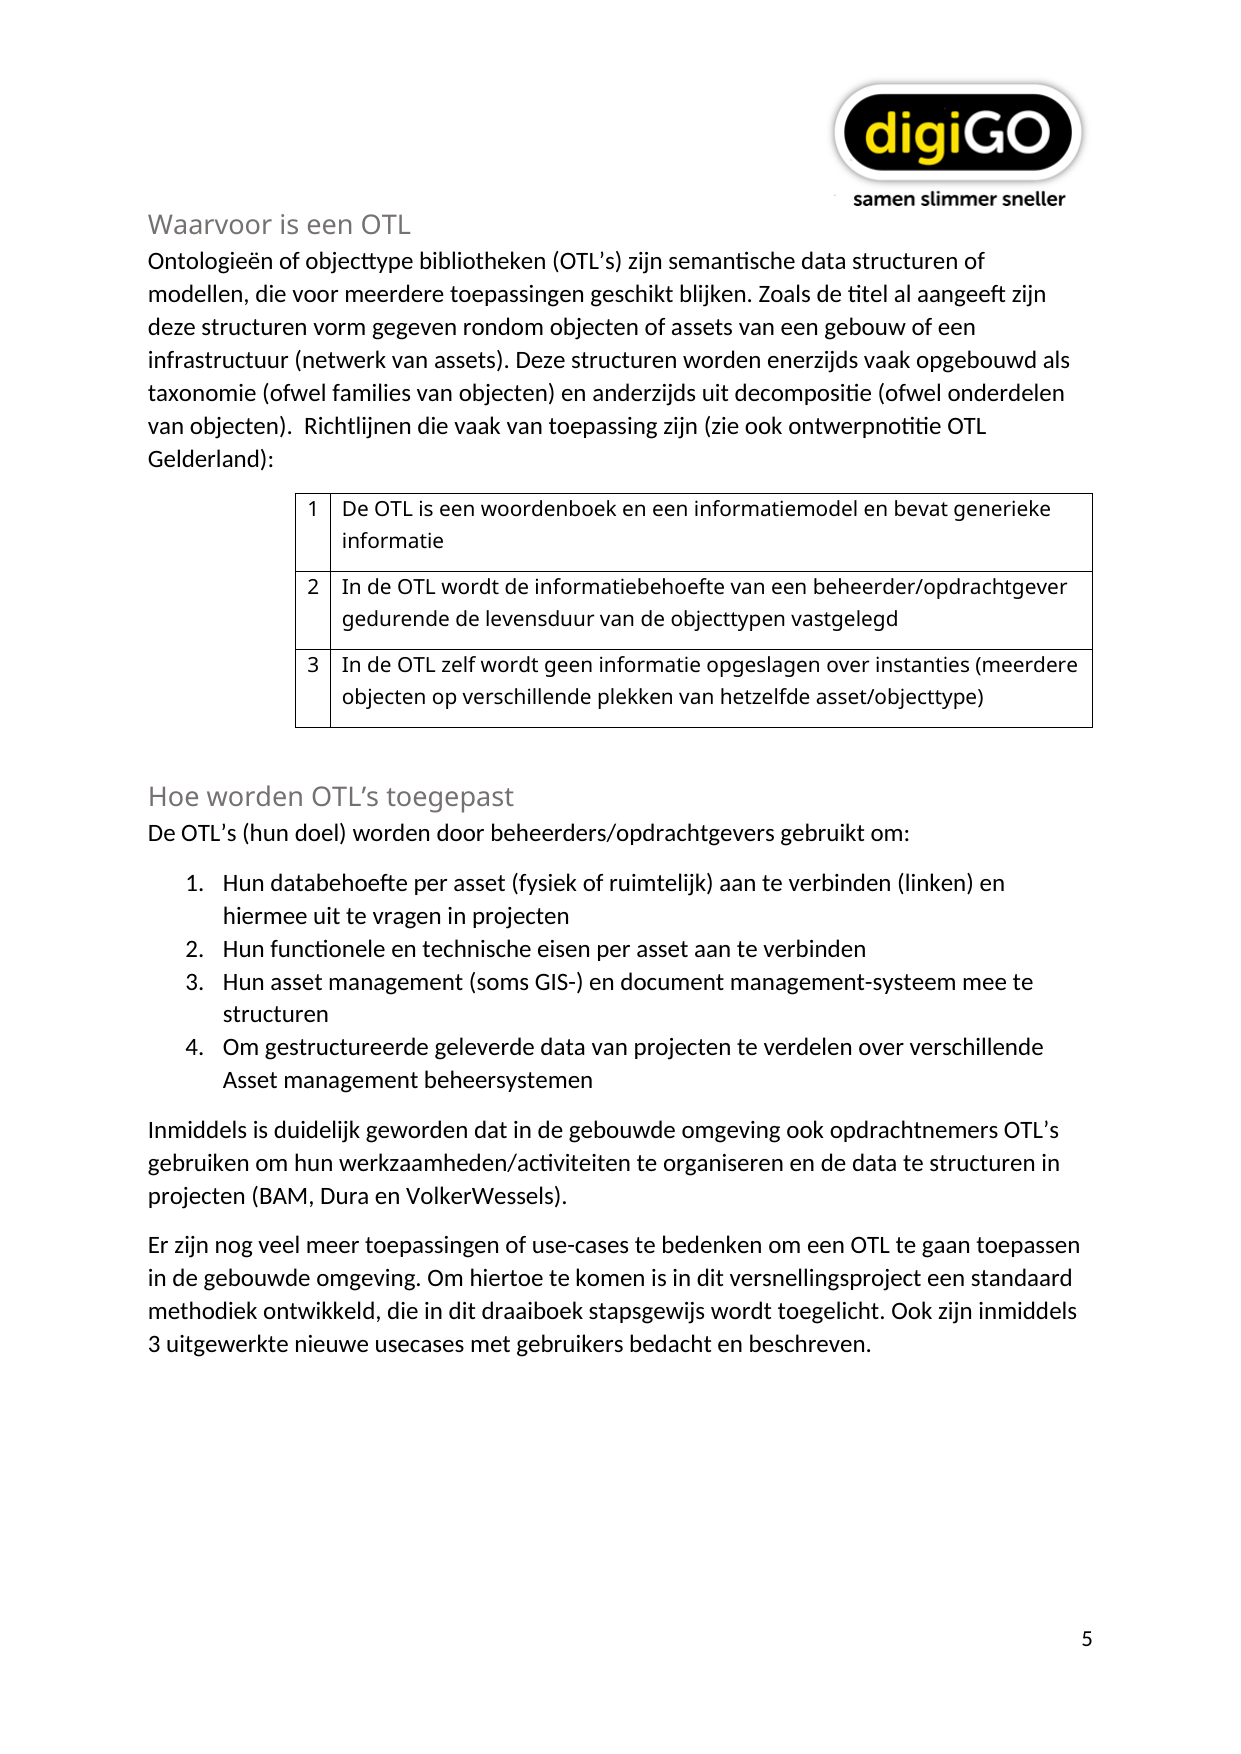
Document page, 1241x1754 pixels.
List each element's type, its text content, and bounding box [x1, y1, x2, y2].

text Inmiddels is duidelijk geworden dat in de gebouwde omgeving ook opdrachtnemers OTL’s gebruiken om hun werkzaamheden/activiteiten te organiseren en de data te structuren in projecten (BAM, Dura en VolkerWessels). [148, 1114, 1093, 1210]
table_cell In de OTL wordt de informatiebehoefte van een beheerder/opdrachtgever gedurende de levensduur van de objecttypen vastgelegd [331, 572, 1092, 649]
list Hun asset management (soms GIS-) en document management-systeem mee te structuren [185, 966, 1093, 1029]
text De OTL’s (hun doel) worden door beheerders/opdrachtgevers gebruikt om: [148, 817, 1093, 848]
subtitle Hoe worden OTL’s toegepast [148, 778, 1093, 814]
list Hun functionele en technische eisen per asset aan te verbinden [185, 933, 1093, 963]
table_cell 3 [296, 650, 330, 727]
text Er zijn nog veel meer toepassingen of use-cases te bedenken om een OTL te gaan toepassen in de gebouwde omgeving. Om hiertoe te komen is in dit versnellingsproject een standaard methodiek ontwikkeld, die in dit draaiboek stapsgewijs wordt toegelicht. Ook zijn inmiddels 3 uitgewerkte nieuwe usecases met gebruikers bedacht en beschreven. [148, 1229, 1093, 1359]
table_header De OTL is een woordenboek en een informatiemodel en bevat generieke informatie [331, 494, 1092, 571]
subtitle Waarvoor is een OTL [148, 206, 1093, 243]
picture [823, 73, 1093, 206]
table_cell 2 [296, 572, 330, 649]
text Ontologieën of objecttype bibliotheken (OTL’s) zijn semantische data structuren of modellen, die voor meerdere toepassingen geschikt blijken. Zoals de titel al aangeeft zijn deze structuren vorm gegeven rondom objecten of assets van een gebouw of een infrastructuur (netwerk van assets). Deze structuren worden enerzijds vaak opgebouwd als taxonomie (ofwel families van objecten) en anderzijds uit decompositie (ofwel onderdelen van objecten). Richtlijnen die vaak van toepassing zijn (zie ook ontwerpnotitie OTL Gelderland): [148, 246, 1093, 473]
list Om gestructureerde geleverde data van projecten te verdelen over verschillende Asset management beheersystemen [185, 1032, 1093, 1095]
list Hun databehoefte per asset (fysiek of ruimtelijk) aan te verbinden (linken) en hiermee uit te vragen in projecten [185, 867, 1093, 930]
table_cell In de OTL zelf wordt geen informatie opgeslagen over instanties (meerdere objecten op verschillende plekken van hetzelfde asset/objecttype) [331, 650, 1092, 727]
table_header 1 [296, 494, 330, 571]
